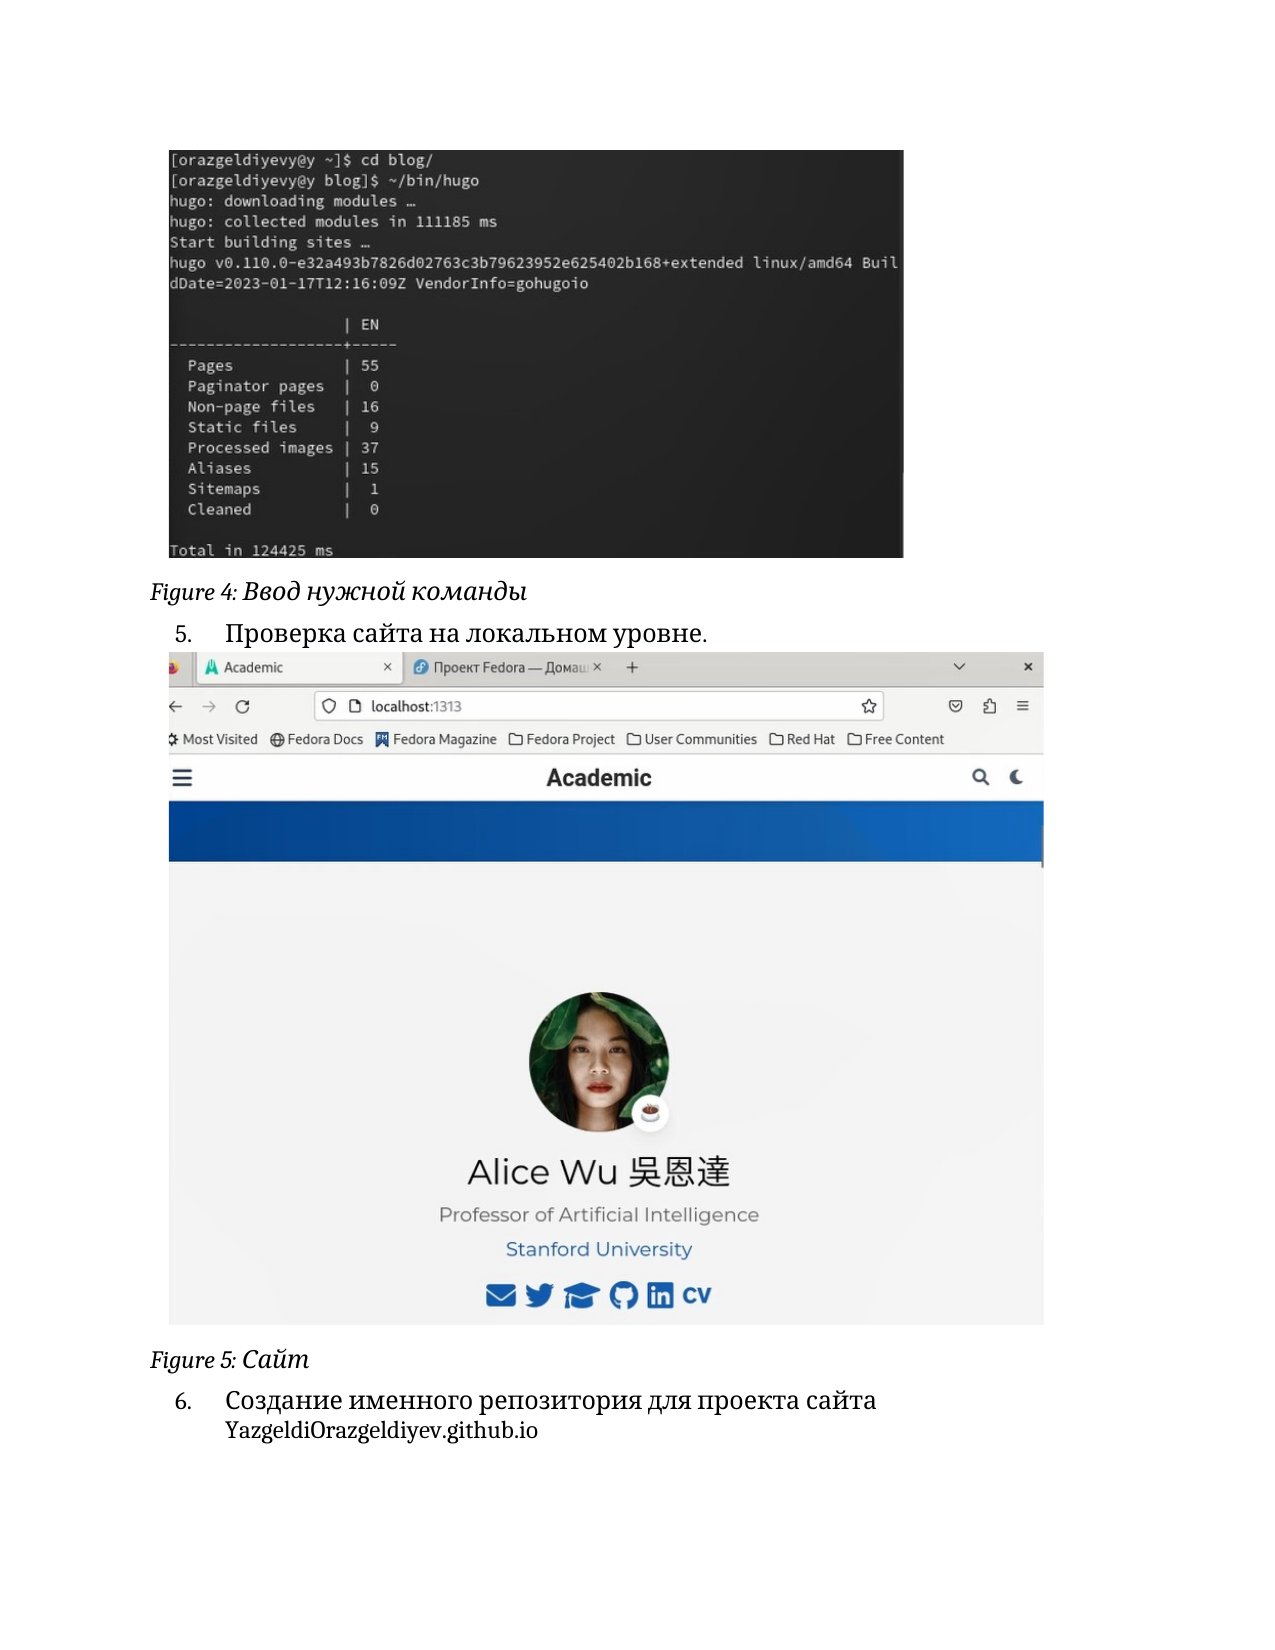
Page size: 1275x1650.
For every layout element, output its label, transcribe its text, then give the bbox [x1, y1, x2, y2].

picture [168, 150, 904, 558]
text Figure 4: Ввод нужной команды [150, 578, 1125, 607]
picture [168, 652, 1044, 1325]
text Figure 5: Сайт [150, 1346, 1125, 1374]
list Проверка сайта на локальном уровне. [175, 619, 1125, 648]
list Создание именного репозитория для проекта сайта YazgeldiOrazgeldiyev.github.io [175, 1387, 1125, 1444]
